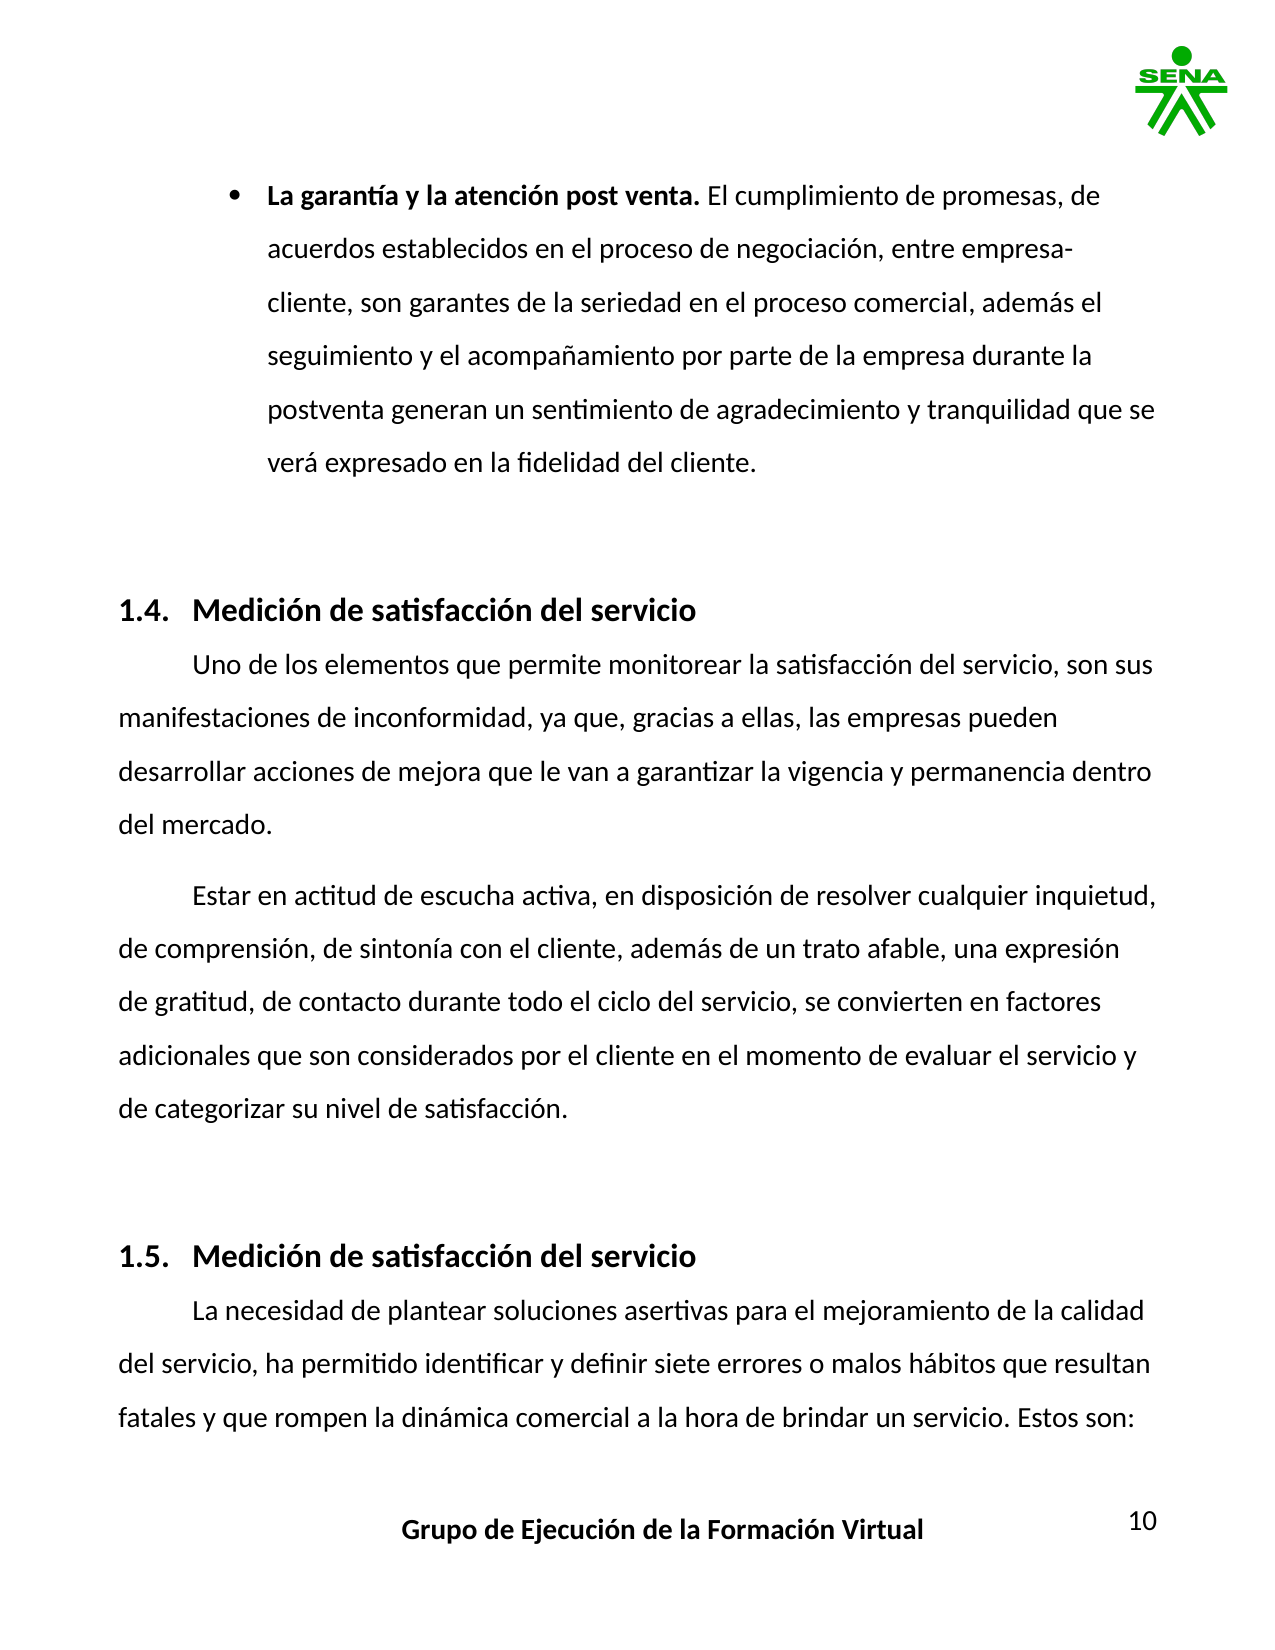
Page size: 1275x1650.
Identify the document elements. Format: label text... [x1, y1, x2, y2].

text Uno de los elementos que permite monitorear la satisfacción del servicio, son sus manifestaciones de inconformidad, ya que, gracias a ellas, las empresas pueden desarrollar acciones de mejora que le van a garantizar la vigencia y permanencia dentro del mercado. [118, 646, 1157, 842]
picture [1135, 46, 1228, 136]
subtitle Medición de satisfacción del servicio [118, 589, 1157, 629]
list La garantía y la atención post venta. El cumplimiento de promesas, de acuerdos establecidos en el proceso de negociación, entre empresa-cliente, son garantes de la seriedad en el proceso comercial, además el seguimiento y el acompañamiento por parte de la empresa durante la postventa generan un sentimiento de agradecimiento y tranquilidad que se verá expresado en la fidelidad del cliente. [229, 177, 1157, 480]
text La necesidad de plantear soluciones asertivas para el mejoramiento de la calidad del servicio, ha permitido identificar y definir siete errores o malos hábitos que resultan fatales y que rompen la dinámica comercial a la hora de brindar un servicio. Estos son: [118, 1292, 1157, 1434]
subtitle Medición de satisfacción del servicio [118, 1235, 1157, 1275]
text Estar en actitud de escucha activa, en disposición de resolver cualquier inquietud, de comprensión, de sintonía con el cliente, además de un trato afable, una expresión de gratitud, de contacto durante todo el ciclo del servicio, se convierten en factores adicionales que son considerados por el cliente en el momento de evaluar el servicio y de categorizar su nivel de satisfacción. [118, 877, 1157, 1126]
